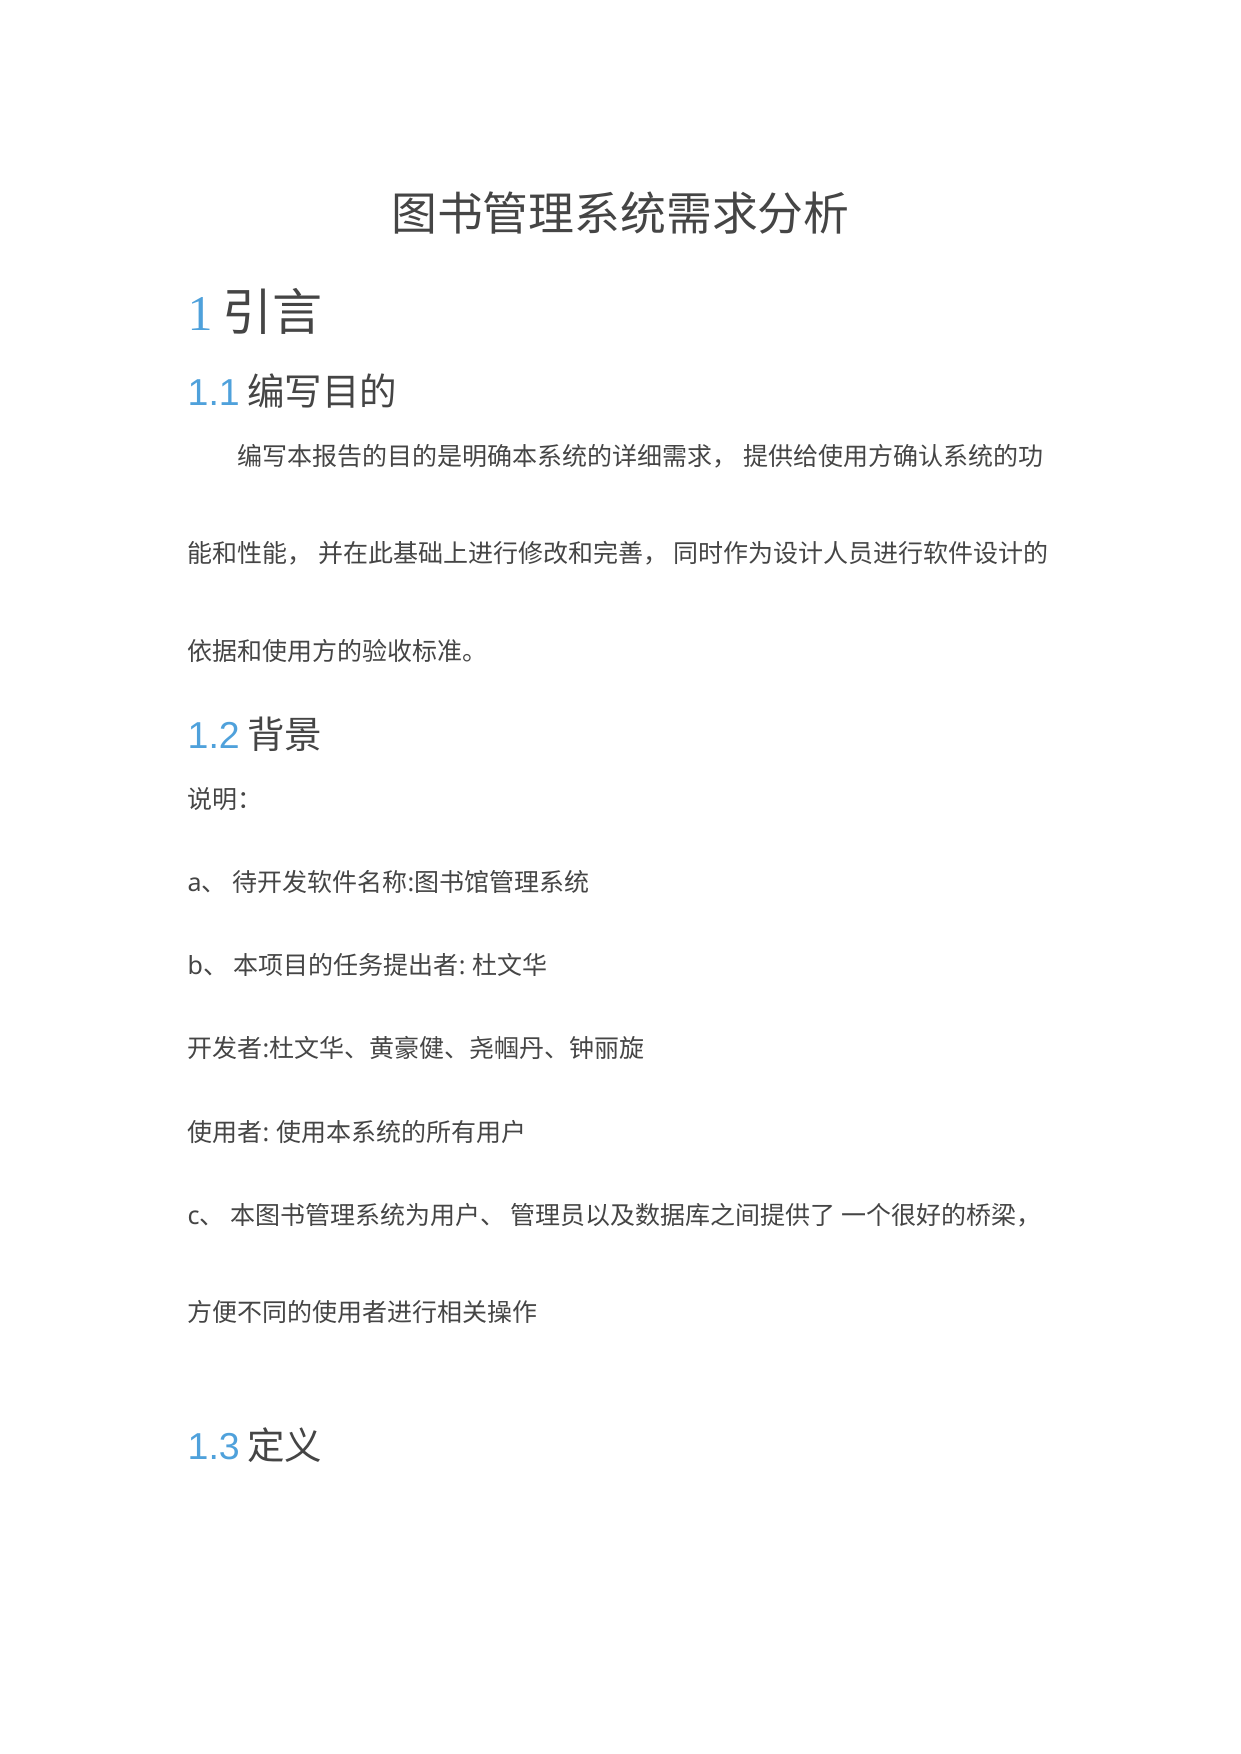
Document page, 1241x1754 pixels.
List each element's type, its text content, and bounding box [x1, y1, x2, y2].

text 1.2背景 [187, 700, 1053, 765]
text 编写本报告的目的是明确本系统的详细需求， 提供给使用方确认系统的功能和性能， 并在此基础上进行修改和完善， 同时作为设计人员进行软件设计的依据和使用方的验收标准。 [187, 422, 1053, 682]
text 1.3定义 [187, 1411, 1053, 1476]
text b、 本项目的任务提出者: 杜文华 [187, 931, 1053, 996]
text 图书管理系统需求分析 [187, 162, 1053, 259]
text a、 待开发软件名称:图书馆管理系统 [187, 848, 1053, 913]
text 说明： [187, 765, 1053, 830]
text 使用者: 使用本系统的所有用户 [187, 1098, 1053, 1163]
text c、 本图书管理系统为用户、 管理员以及数据库之间提供了 一个很好的桥梁， 方便不同的使用者进行相关操作 [187, 1181, 1053, 1343]
text 1引言 [187, 259, 1053, 357]
text 1.1编写目的 [187, 357, 1053, 422]
text 开发者:杜文华、黄豪健、尧帼丹、钟丽旋 [187, 1014, 1053, 1079]
